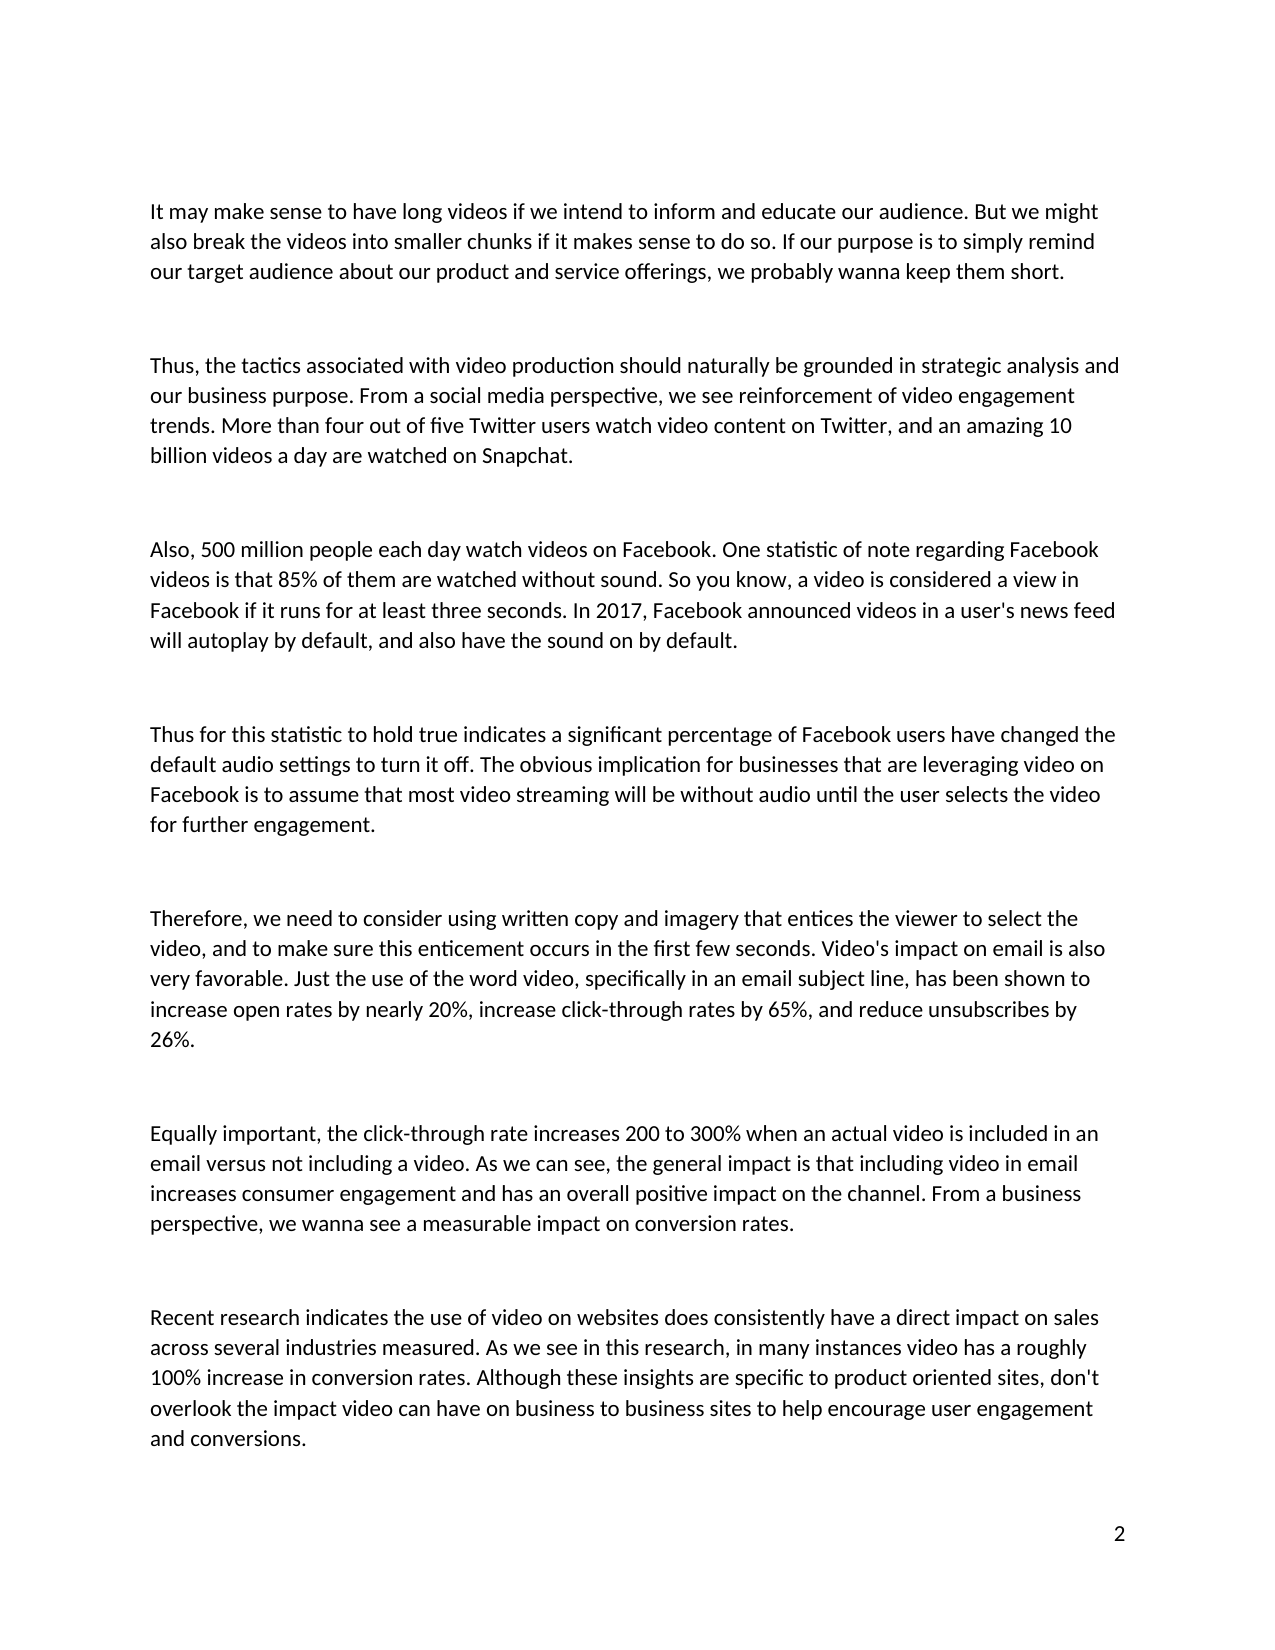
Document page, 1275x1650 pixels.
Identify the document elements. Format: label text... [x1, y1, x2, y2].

text Thus, the tactics associated with video production should naturally be grounded in strategic analysis and our business purpose. From a social media perspective, we see reinforcement of video engagement trends. More than four out of five Twitter users watch video content on Twitter, and an amazing 10 billion videos a day are watched on Snapchat. [150, 351, 1125, 470]
text Recent research indicates the use of video on websites does consistently have a direct impact on sales across several industries measured. As we see in this research, in many instances video has a roughly 100% increase in conversion rates. Although these insights are specific to product oriented sites, don't overlook the impact video can have on business to business sites to help encourage user engagement and conversions. [150, 1303, 1125, 1452]
text Equally important, the click-through rate increases 200 to 300% when an actual video is included in an email versus not including a video. As we can see, the general impact is that including video in email increases consumer engagement and has an overall positive impact on the channel. From a business perspective, we wanna see a measurable impact on conversion rates. [150, 1119, 1125, 1237]
text Therefore, we need to consider using written copy and imagery that entices the viewer to select the video, and to make sure this enticement occurs in the first few seconds. Video's impact on email is also very favorable. Just the use of the word video, specifically in an email subject line, has been shown to increase open rates by nearly 20%, increase click-through rates by 65%, and reduce unsubscribes by 26%. [150, 904, 1125, 1053]
text It may make sense to have long videos if we intend to inform and educate our audience. But we might also break the videos into smaller chunks if it makes sense to do so. If our purpose is to simply remind our target audience about our product and service offerings, we probably wanna keep them short. [150, 197, 1125, 285]
text Thus for this statistic to hold true indicates a significant percentage of Facebook users have changed the default audio settings to turn it off. The obvious implication for businesses that are leveraging video on Facebook is to assume that most video streaming will be without audio until the user selects the video for further engagement. [150, 720, 1125, 838]
text Also, 500 million people each day watch videos on Facebook. One statistic of note regarding Facebook videos is that 85% of them are watched without sound. So you know, a video is considered a view in Facebook if it runs for at least three seconds. In 2017, Facebook announced videos in a user's news feed will autoplay by default, and also have the sound on by default. [150, 535, 1125, 654]
